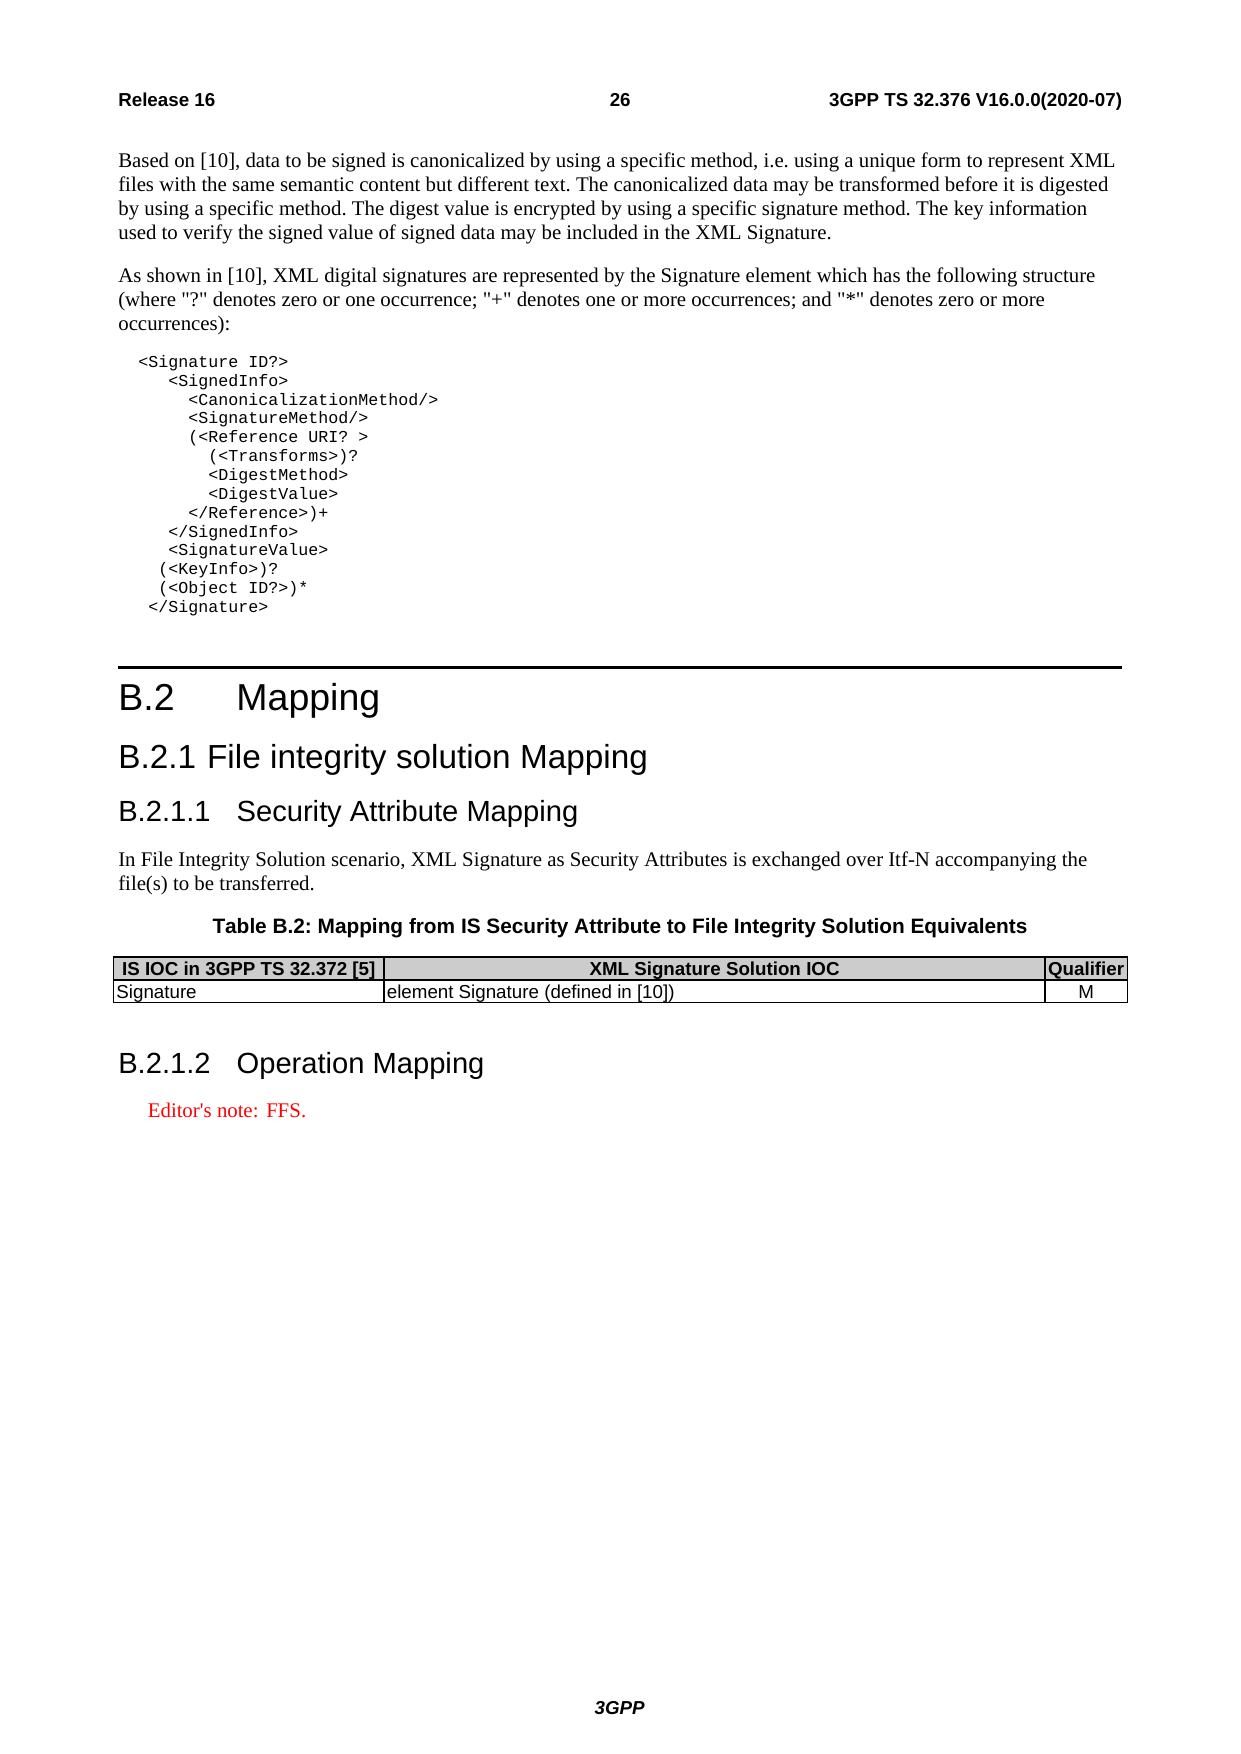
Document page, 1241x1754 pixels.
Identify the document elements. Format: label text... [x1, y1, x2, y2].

text </Reference>)+ [118, 504, 1122, 523]
subtitle B.2.1.2 Operation Mapping [118, 1046, 1122, 1079]
text <DigestMethod> [118, 467, 1122, 485]
text (<Reference URI? > [118, 429, 1122, 448]
text Table B.2: Mapping from IS Security Attribute to File Integrity Solution Equivalents [118, 914, 1122, 938]
text <DigestValue> [118, 485, 1122, 504]
text Editor's note: FFS. [148, 1098, 1122, 1122]
text (<Transforms>)? [118, 448, 1122, 467]
text (<KeyInfo>)? [118, 561, 1122, 580]
text (<Object ID?>)* [118, 580, 1122, 598]
table_cell element Signature (defined in [10]) [385, 981, 1044, 1002]
text <SignatureValue> [118, 542, 1122, 561]
text <CanonicalizationMethod/> [118, 391, 1122, 410]
text <SignedInfo> [118, 372, 1122, 391]
subtitle B.2.1 File integrity solution Mapping [118, 737, 1122, 776]
text </Signature> [118, 598, 1122, 617]
table_header IS IOC in 3GPP TS 32.372 [5] [114, 958, 383, 979]
table_cell M [1046, 981, 1127, 1002]
table_header XML Signature Solution IOC [385, 958, 1044, 979]
text </SignedInfo> [118, 523, 1122, 542]
subtitle B.2 Mapping [118, 669, 1122, 718]
text As shown in [10], XML digital signatures are represented by the Signature element which has the following structure (where "?" denotes zero or one occurrence; "+" denotes one or more occurrences; and "*" denotes zero or more occurrences): [118, 262, 1122, 335]
table_cell Signature [114, 981, 383, 1002]
text <Signature ID?> [118, 353, 1122, 372]
text In File Integrity Solution scenario, XML Signature as Security Attributes is exchanged over Itf-N accompanying the file(s) to be transferred. [118, 847, 1122, 895]
text Based on [10], data to be signed is canonicalized by using a specific method, i.e. using a unique form to represent XML files with the same semantic content but different text. The canonicalized data may be transformed before it is digested by using a specific method. The digest value is encrypted by using a specific signature method. The key information used to verify the signed value of signed data may be included in the XML Signature. [118, 147, 1122, 244]
table_header Qualifier [1046, 958, 1127, 979]
text <SignatureMethod/> [118, 410, 1122, 429]
subtitle B.2.1.1 Security Attribute Mapping [118, 794, 1122, 828]
